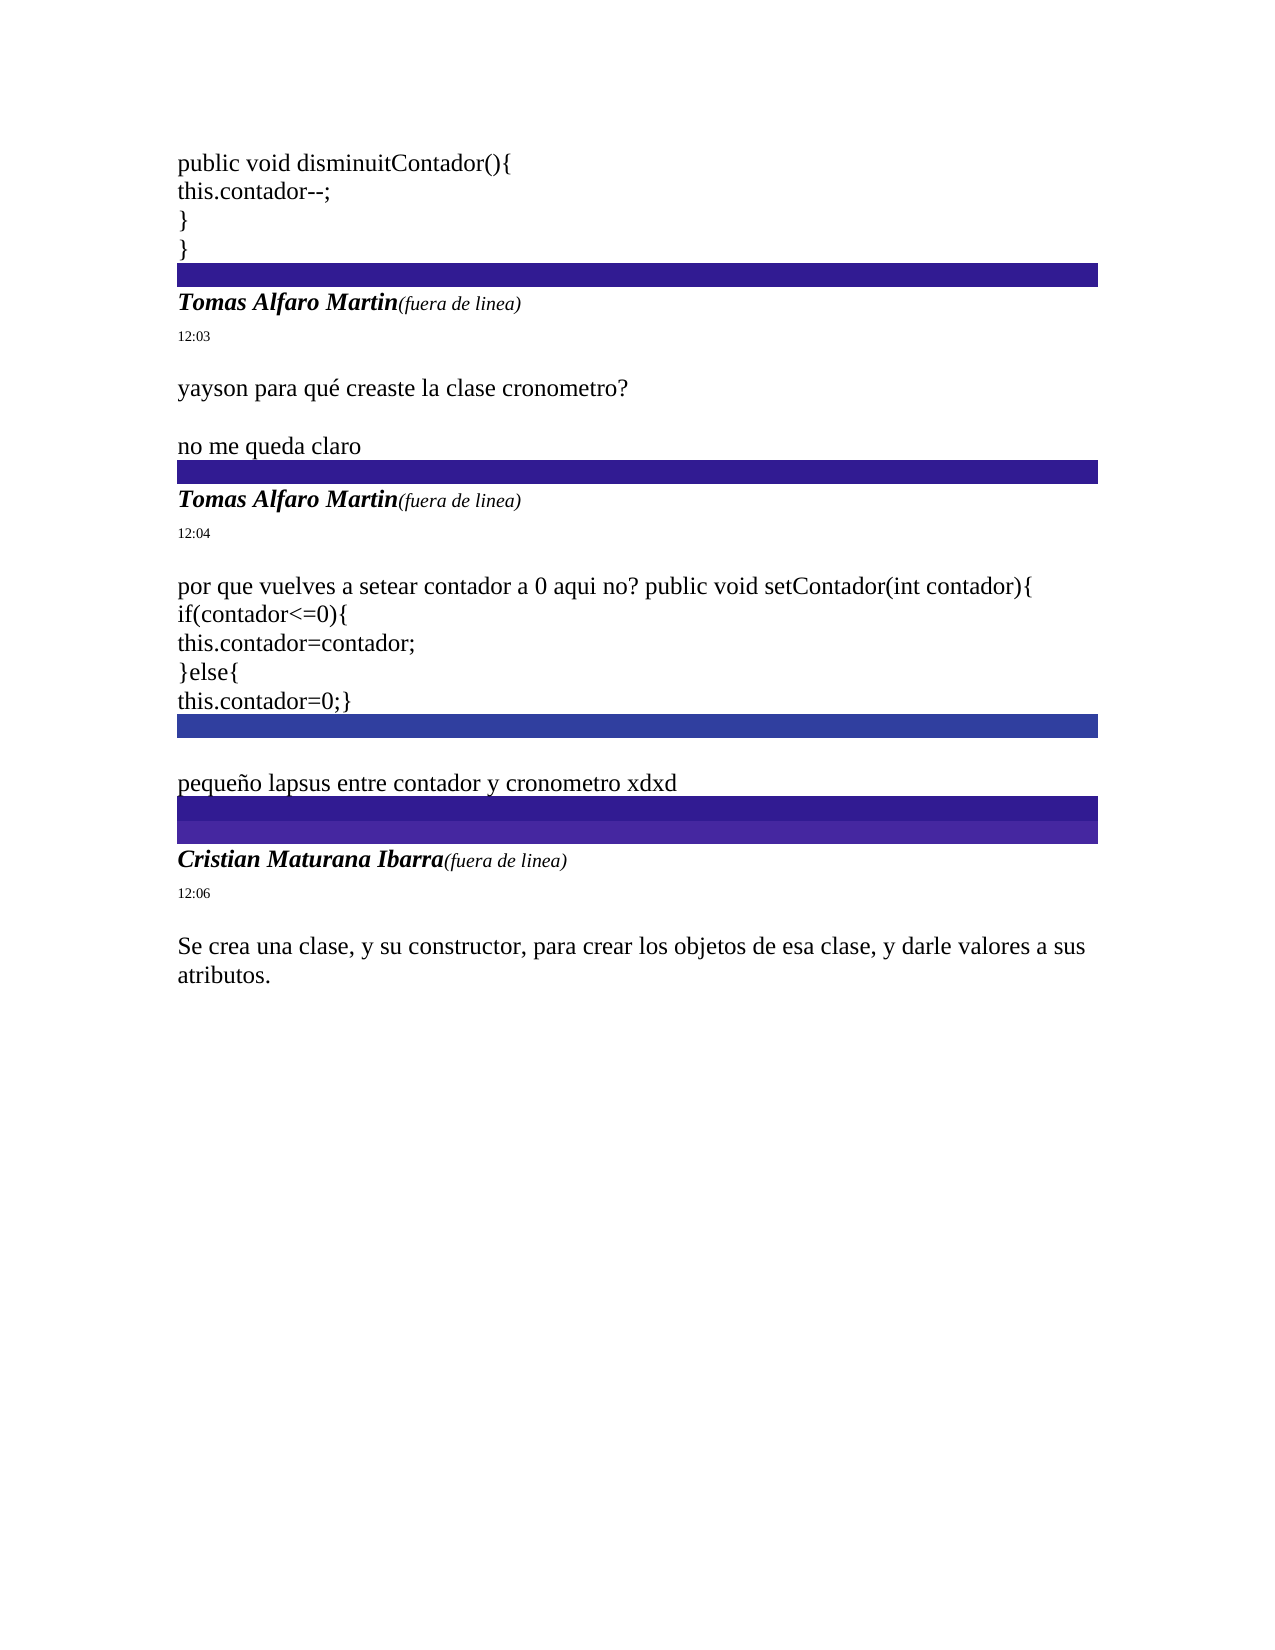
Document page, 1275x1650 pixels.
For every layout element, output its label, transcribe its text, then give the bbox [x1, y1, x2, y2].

text Tomas Alfaro Martin(fuera de linea) [177, 484, 1098, 513]
text Tomas Alfaro Martin(fuera de linea) [177, 287, 1098, 315]
text 12:04 [177, 513, 1098, 542]
text no me queda claro [177, 431, 1098, 460]
text 12:06 [177, 873, 1098, 902]
text Se crea una clase, y su constructor, para crear los objetos de esa clase, y darle valores a sus atributos. [177, 931, 1098, 989]
text pequeño lapsus entre contador y cronometro xdxd [177, 768, 1098, 796]
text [177, 148, 1098, 263]
text yayson para qué creaste la clase cronometro? [177, 373, 1098, 402]
text To [177, 263, 1098, 287]
text Ya [177, 714, 1098, 738]
text 12:03 [177, 315, 1098, 344]
text To [177, 460, 1098, 484]
text Cr [177, 821, 1098, 844]
text Cristian Maturana Ibarra(fuera de linea) [177, 844, 1098, 873]
text por que vuelves a setear contador a 0 aqui no? public void setContador(int contador){ if(contador<=0){ this.contador=contador; }else{ this.contador=0;} [177, 571, 1098, 714]
text To [177, 796, 1098, 821]
